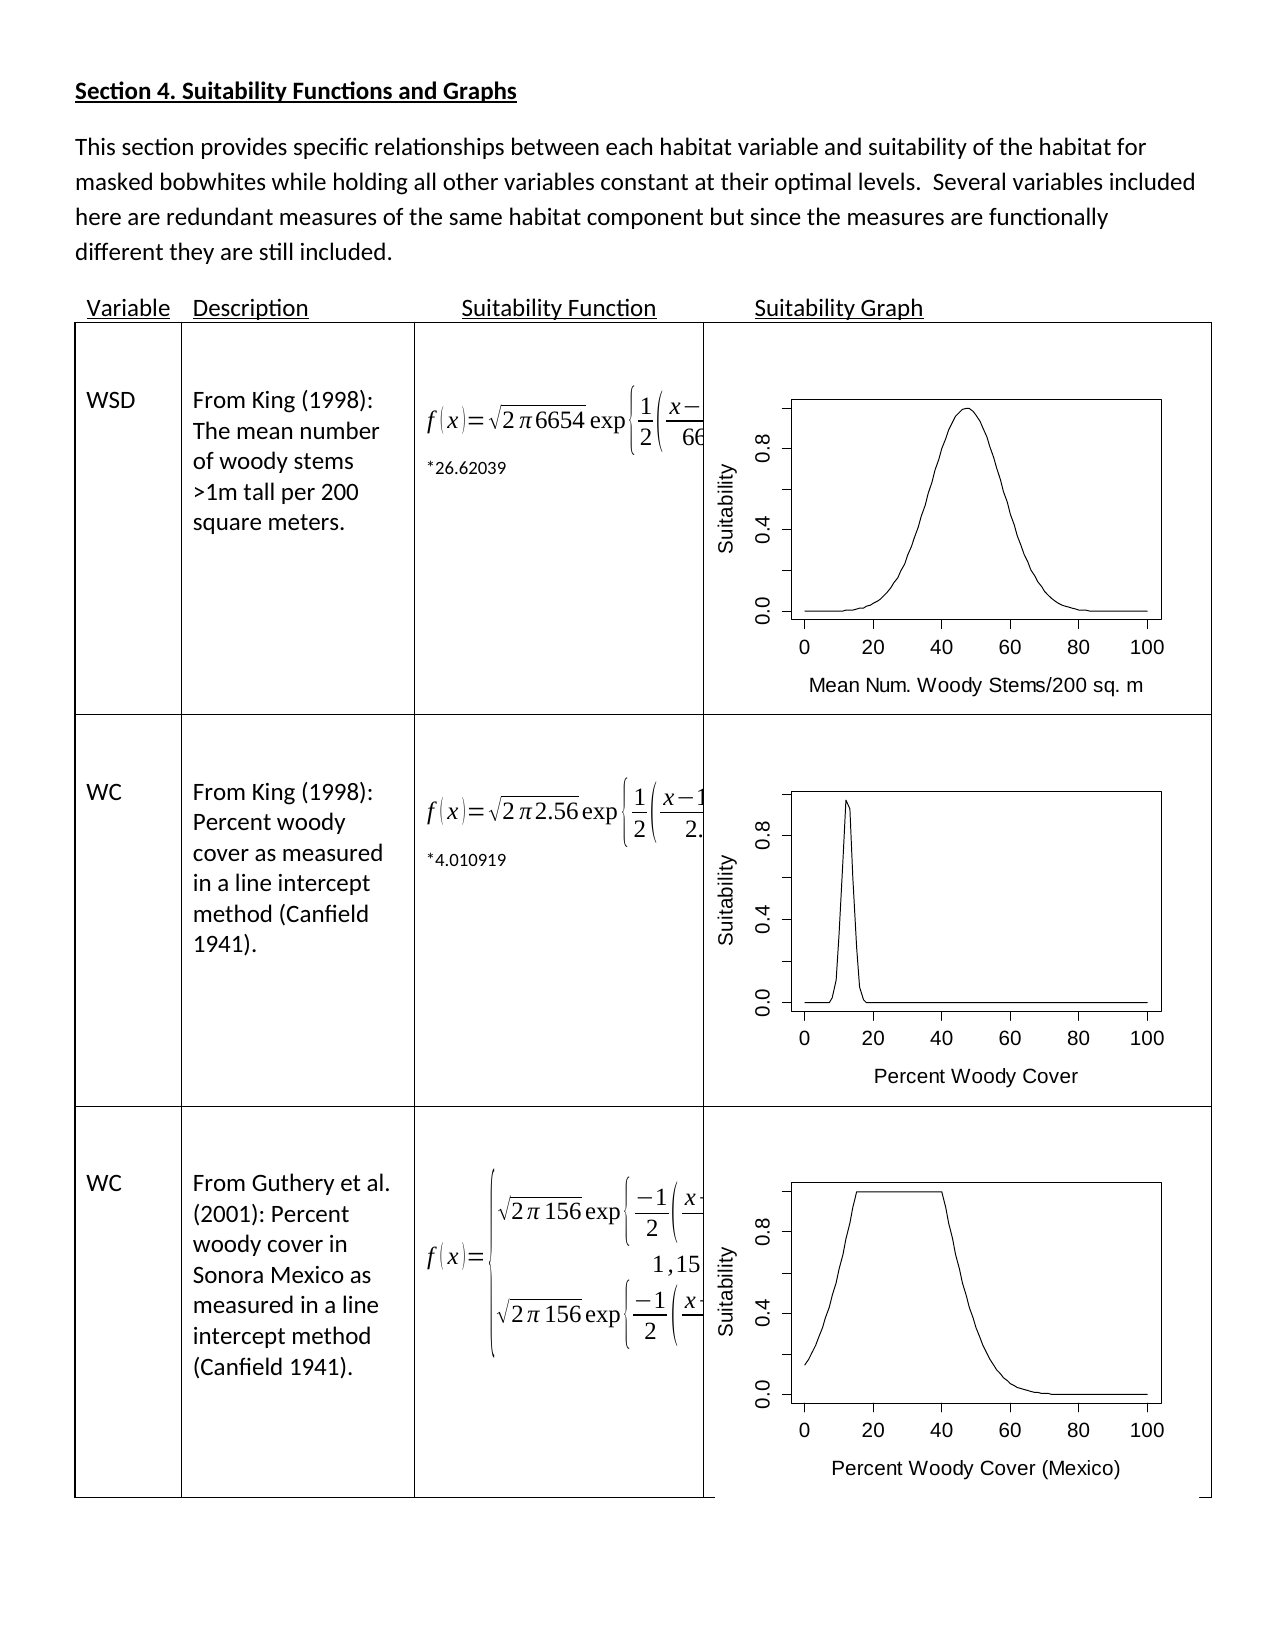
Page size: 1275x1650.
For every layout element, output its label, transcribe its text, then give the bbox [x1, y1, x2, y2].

table_cell [704, 1107, 715, 1497]
table_cell From King (1998): Percent woody cover as measured in a line intercept method (Canfield 1941). [182, 715, 414, 1106]
table_cell *26.62039 [415, 323, 703, 714]
table_header Suitability Graph [704, 292, 1211, 322]
table_cell From King (1998): The mean number of woody stems >1m tall per 200 square meters. [182, 323, 414, 714]
table_cell *4.010919 [415, 715, 703, 1106]
table_cell WC [76, 1107, 181, 1497]
text This section provides specific relationships between each habitat variable and suitability of the habitat for masked bobwhites while holding all other variables constant at their optimal levels. Several variables included here are redundant measures of the same habitat component but since the measures are functionally different they are still included. [75, 131, 1200, 266]
table_cell WSD [76, 323, 181, 714]
table_cell WC [76, 715, 181, 1106]
table_cell From Guthery et al. (2001): Percent woody cover in Sonora Mexico as measured in a line intercept method (Canfield 1941). [182, 1107, 414, 1497]
table_cell [704, 715, 715, 1106]
table_cell [704, 323, 715, 714]
table_cell [1200, 1107, 1211, 1497]
table_header Variable [75, 292, 181, 322]
table_header Description [181, 292, 414, 322]
table_cell [415, 1107, 703, 1497]
table_cell [1200, 715, 1211, 1106]
table_header Suitability Function [414, 292, 703, 322]
table_cell [1200, 323, 1211, 714]
text Section 4. Suitability Functions and Graphs [75, 75, 1200, 106]
